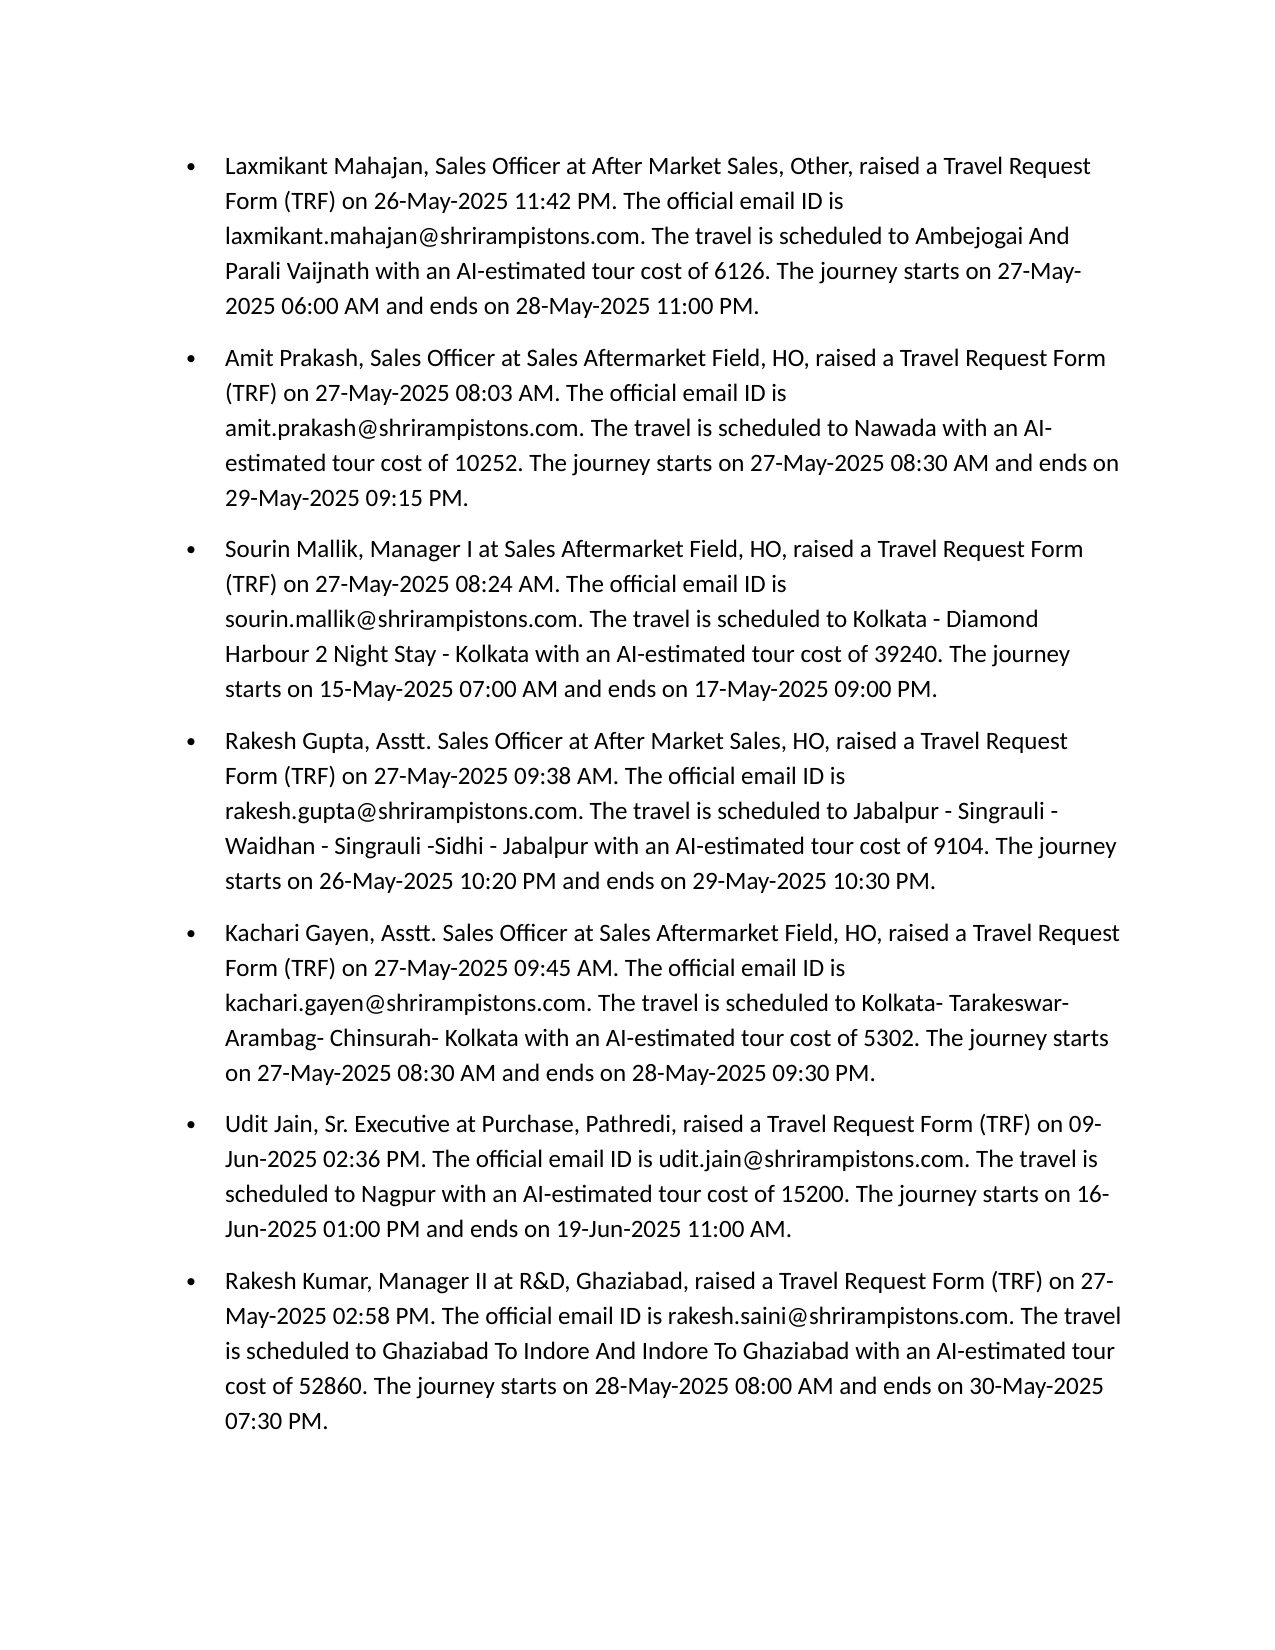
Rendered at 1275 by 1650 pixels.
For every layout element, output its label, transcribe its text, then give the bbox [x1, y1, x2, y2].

list Laxmikant Mahajan, Sales Officer at After Market Sales, Other, raised a Travel Request Form (TRF) on 26-May-2025 11:42 PM. The official email ID is laxmikant.mahajan@shrirampistons.com. The travel is scheduled to Ambejogai And Parali Vaijnath with an AI-estimated tour cost of 6126. The journey starts on 27-May-2025 06:00 AM and ends on 28-May-2025 11:00 PM. [187, 150, 1125, 321]
list Kachari Gayen, Asstt. Sales Officer at Sales Aftermarket Field, HO, raised a Travel Request Form (TRF) on 27-May-2025 09:45 AM. The official email ID is kachari.gayen@shrirampistons.com. The travel is scheduled to Kolkata- Tarakeswar- Arambag- Chinsurah- Kolkata with an AI-estimated tour cost of 5302. The journey starts on 27-May-2025 08:30 AM and ends on 28-May-2025 09:30 PM. [187, 917, 1125, 1087]
list Udit Jain, Sr. Executive at Purchase, Pathredi, raised a Travel Request Form (TRF) on 09-Jun-2025 02:36 PM. The official email ID is udit.jain@shrirampistons.com. The travel is scheduled to Nagpur with an AI-estimated tour cost of 15200. The journey starts on 16-Jun-2025 01:00 PM and ends on 19-Jun-2025 11:00 AM. [187, 1108, 1125, 1244]
list Sourin Mallik, Manager I at Sales Aftermarket Field, HO, raised a Travel Request Form (TRF) on 27-May-2025 08:24 AM. The official email ID is sourin.mallik@shrirampistons.com. The travel is scheduled to Kolkata - Diamond Harbour 2 Night Stay - Kolkata with an AI-estimated tour cost of 39240. The journey starts on 15-May-2025 07:00 AM and ends on 17-May-2025 09:00 PM. [187, 533, 1125, 704]
list Amit Prakash, Sales Officer at Sales Aftermarket Field, HO, raised a Travel Request Form (TRF) on 27-May-2025 08:03 AM. The official email ID is amit.prakash@shrirampistons.com. The travel is scheduled to Nawada with an AI-estimated tour cost of 10252. The journey starts on 27-May-2025 08:30 AM and ends on 29-May-2025 09:15 PM. [187, 342, 1125, 512]
list Rakesh Gupta, Asstt. Sales Officer at After Market Sales, HO, raised a Travel Request Form (TRF) on 27-May-2025 09:38 AM. The official email ID is rakesh.gupta@shrirampistons.com. The travel is scheduled to Jabalpur - Singrauli - Waidhan - Singrauli -Sidhi - Jabalpur with an AI-estimated tour cost of 9104. The journey starts on 26-May-2025 10:20 PM and ends on 29-May-2025 10:30 PM. [187, 725, 1125, 896]
list Rakesh Kumar, Manager II at R&D, Ghaziabad, raised a Travel Request Form (TRF) on 27-May-2025 02:58 PM. The official email ID is rakesh.saini@shrirampistons.com. The travel is scheduled to Ghaziabad To Indore And Indore To Ghaziabad with an AI-estimated tour cost of 52860. The journey starts on 28-May-2025 08:00 AM and ends on 30-May-2025 07:30 PM. [187, 1265, 1125, 1436]
